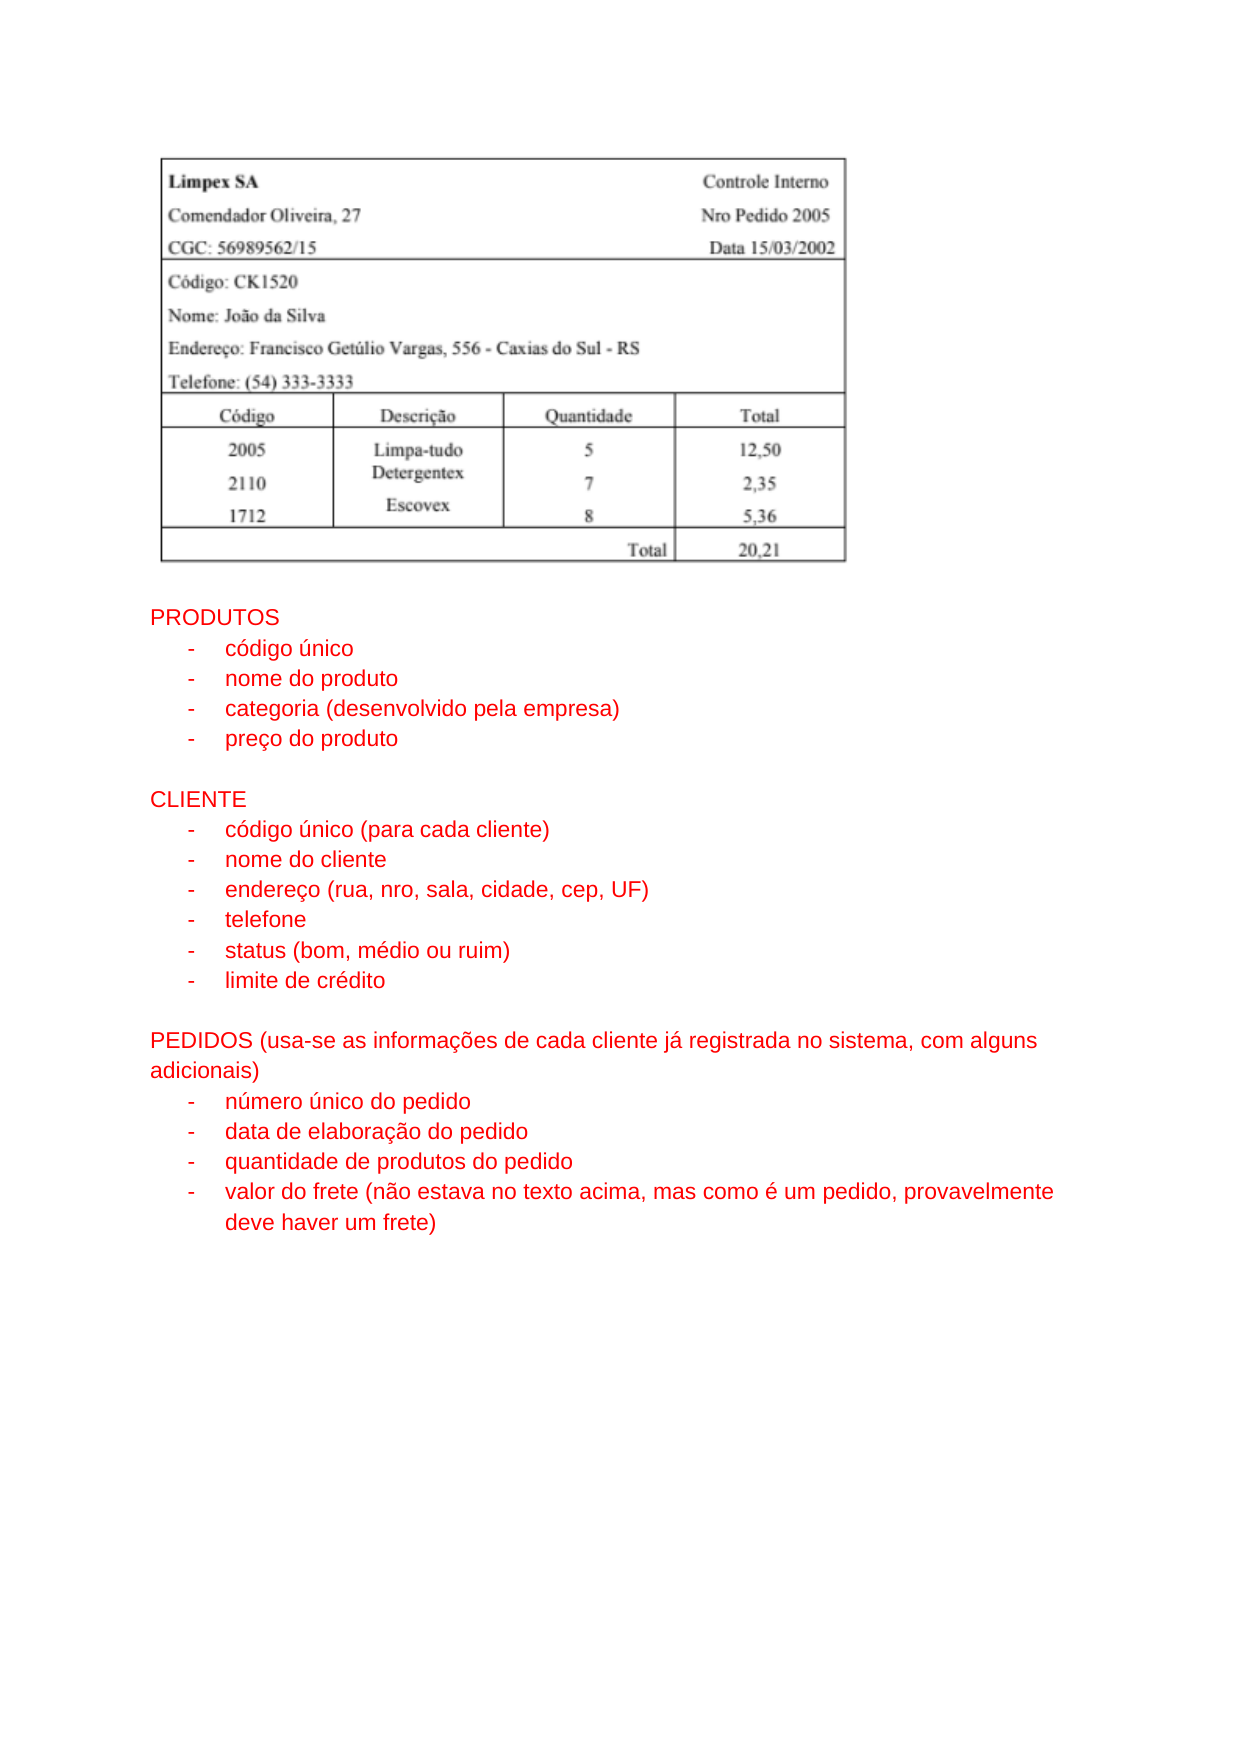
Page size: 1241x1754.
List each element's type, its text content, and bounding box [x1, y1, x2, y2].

list código único [187, 634, 1090, 661]
text CLIENTE [150, 786, 1090, 812]
list nome do produto [187, 665, 1090, 691]
list quantidade de produtos do pedido [187, 1148, 1090, 1174]
list número único do pedido [187, 1088, 1090, 1114]
list nome do cliente [187, 846, 1090, 872]
list preço do produto [187, 725, 1090, 752]
text PRODUTOS [150, 604, 1090, 631]
list limite de crédito [187, 967, 1090, 993]
list status (bom, médio ou ruim) [187, 937, 1090, 963]
list endereço (rua, nro, sala, cidade, cep, UF) [187, 876, 1090, 903]
list data de elaboração do pedido [187, 1118, 1090, 1144]
list telefone [187, 906, 1090, 933]
list valor do frete (não estava no texto acima, mas como é um pedido, provavelmente deve haver um frete) [187, 1178, 1090, 1235]
picture [150, 150, 858, 571]
list código único (para cada cliente) [187, 816, 1090, 842]
list categoria (desenvolvido pela empresa) [187, 695, 1090, 721]
text PEDIDOS (usa-se as informações de cada cliente já registrada no sistema, com alguns adicionais) [150, 1027, 1090, 1084]
